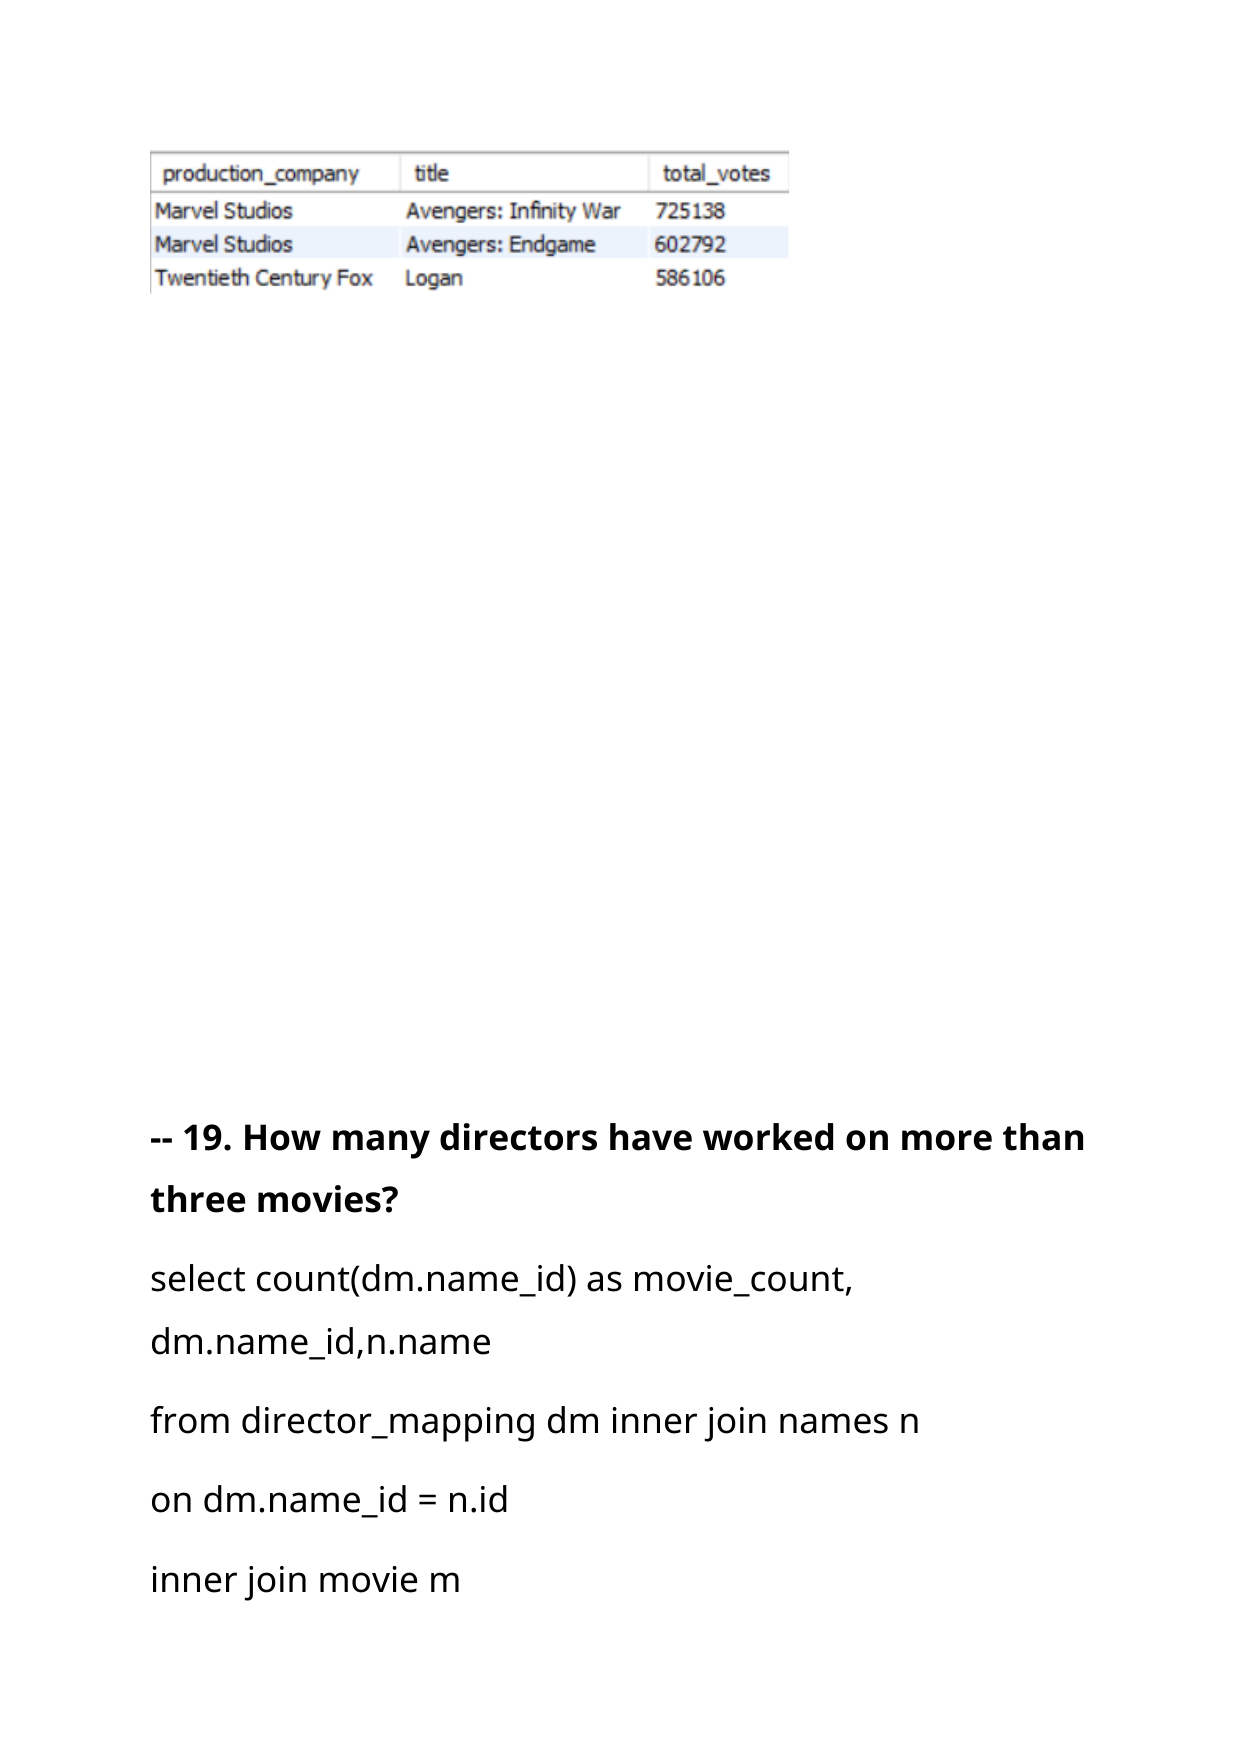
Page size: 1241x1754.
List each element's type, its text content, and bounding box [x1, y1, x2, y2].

picture [150, 150, 790, 294]
text inner join movie m [150, 1554, 1090, 1602]
text select count(dm.name_id) as movie_count, dm.name_id,n.name [150, 1254, 1090, 1365]
text -- 19. How many directors have worked on more than three movies? [150, 1112, 1090, 1223]
text on dm.name_id = n.id [150, 1475, 1090, 1523]
text from director_mapping dm inner join names n [150, 1396, 1090, 1444]
